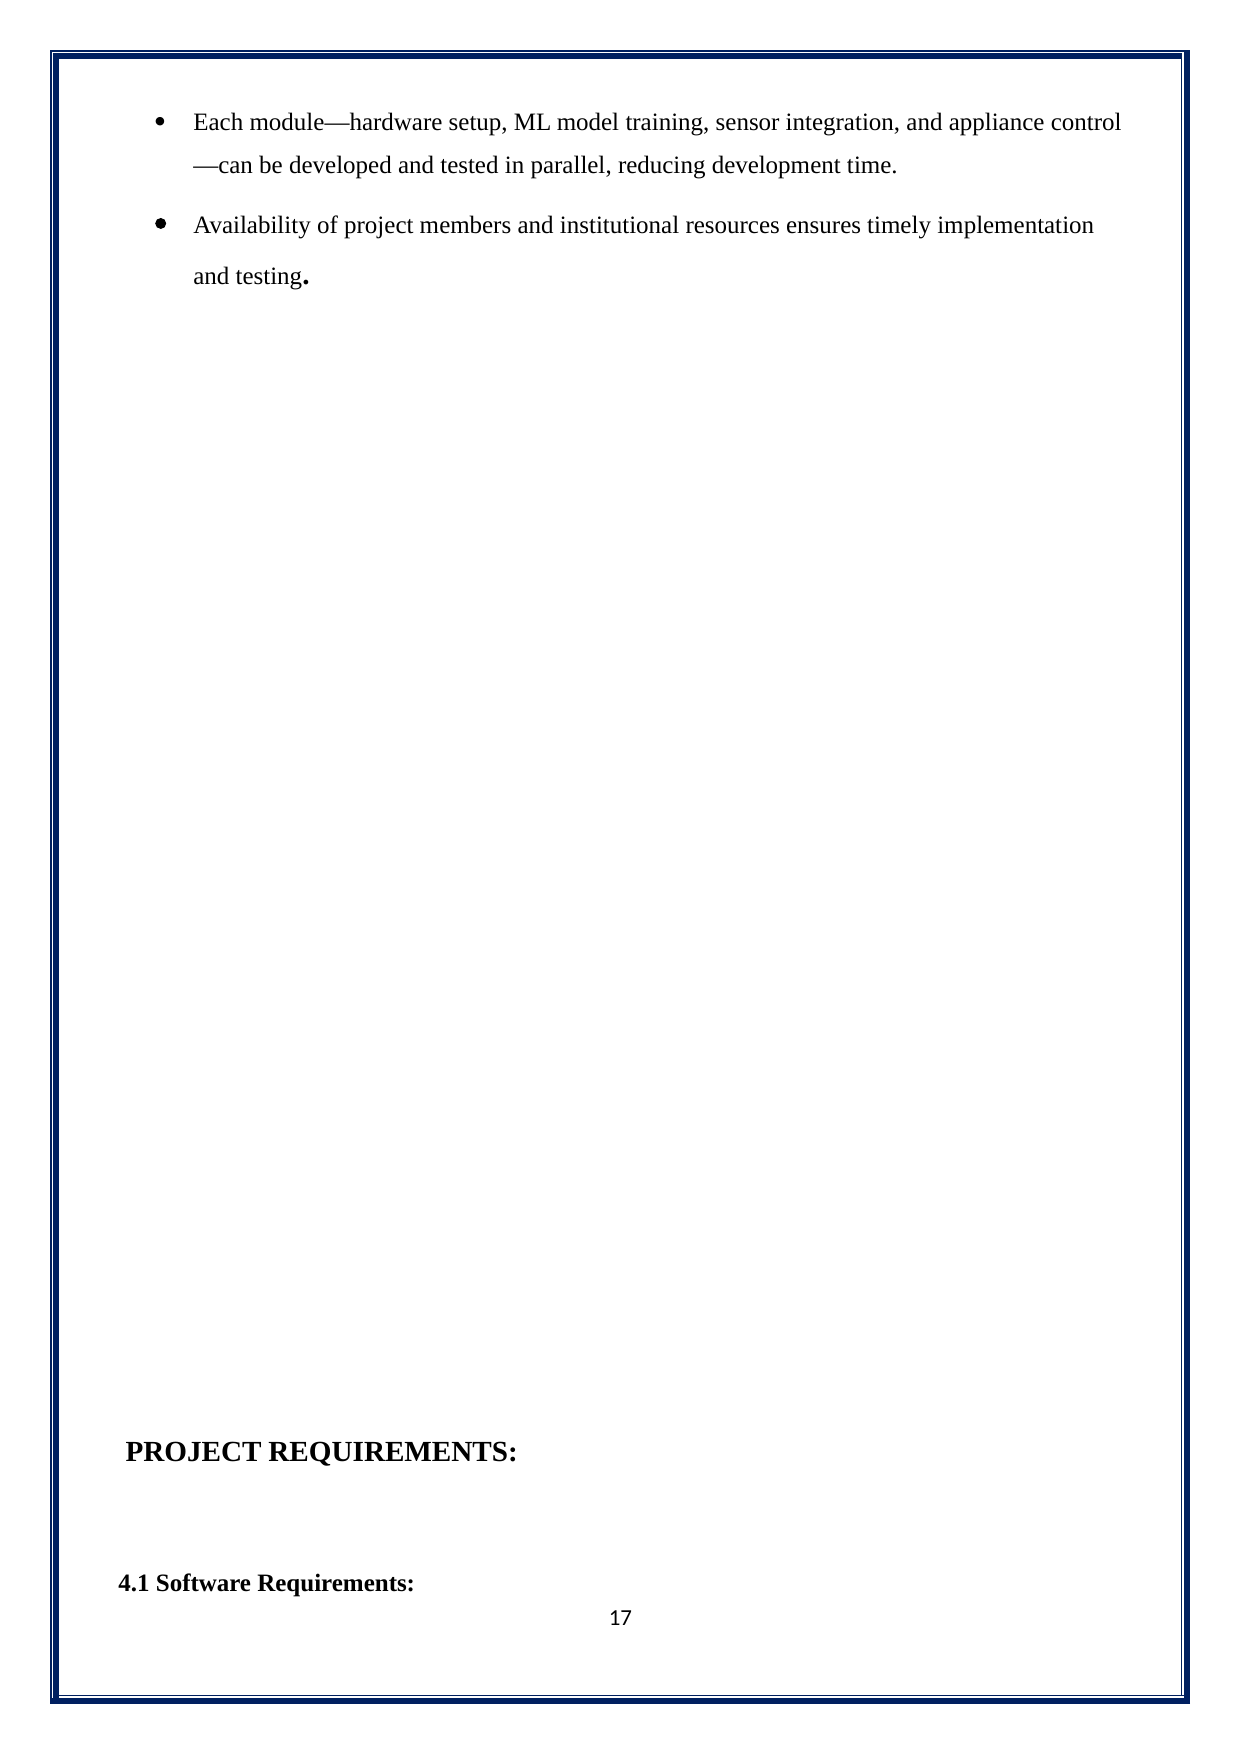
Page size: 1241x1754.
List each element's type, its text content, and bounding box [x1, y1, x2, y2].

text 4.1 Software Requirements: [118, 1568, 1122, 1597]
text PROJECT REQUIREMENTS: [118, 1434, 1122, 1468]
list Each module—hardware setup, ML model training, sensor integration, and appliance control—can be developed and tested in parallel, reducing development time. [156, 107, 1122, 179]
list Availability of project members and institutional resources ensures timely implementation and testing. [156, 210, 1122, 290]
